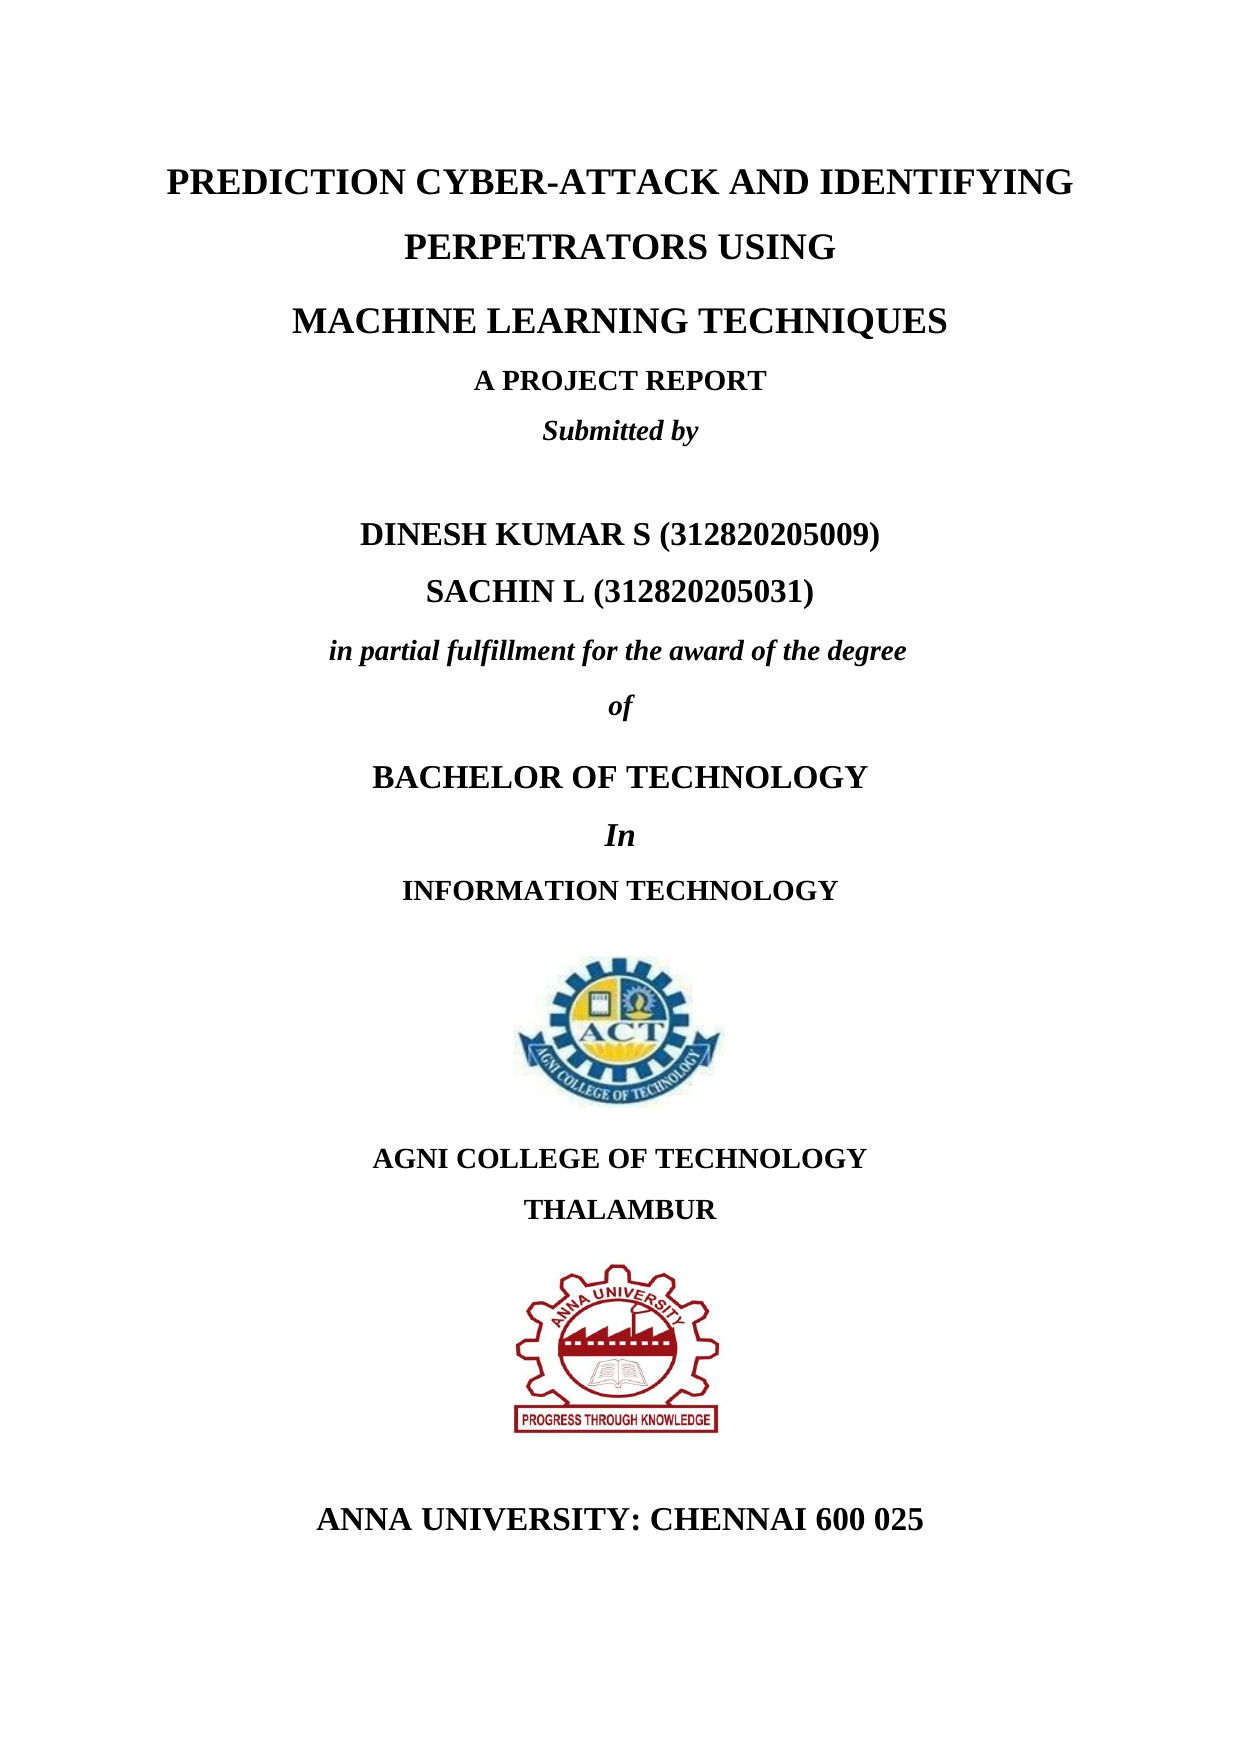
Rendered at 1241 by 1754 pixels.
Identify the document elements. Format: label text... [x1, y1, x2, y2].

subtitle INFORMATION TECHNOLOGY [150, 873, 1090, 906]
text ANNA UNIVERSITY: CHENNAI 600 025 [149, 1242, 1090, 1537]
title PREDICTION CYBER-ATTACK AND IDENTIFYING PERPETRATORS USING [150, 159, 1090, 267]
text A PROJECT REPORT [150, 363, 1090, 397]
title MACHINE LEARNING TECHNIQUES [150, 298, 1090, 341]
text AGNI COLLEGE OF TECHNOLOGY [150, 924, 1090, 1175]
text THALAMBUR [149, 1192, 1090, 1225]
text SACHIN L (312820205031) [149, 571, 1090, 610]
text BACHELOR OF TECHNOLOGY [150, 758, 1090, 796]
text Submitted by [150, 413, 1090, 447]
text in partial fulfillment for the award of the degree [150, 633, 1090, 667]
text DINESH KUMAR S (312820205009) [149, 514, 1090, 552]
text In [150, 815, 1090, 853]
picture [513, 956, 725, 1108]
text of [150, 688, 1090, 722]
